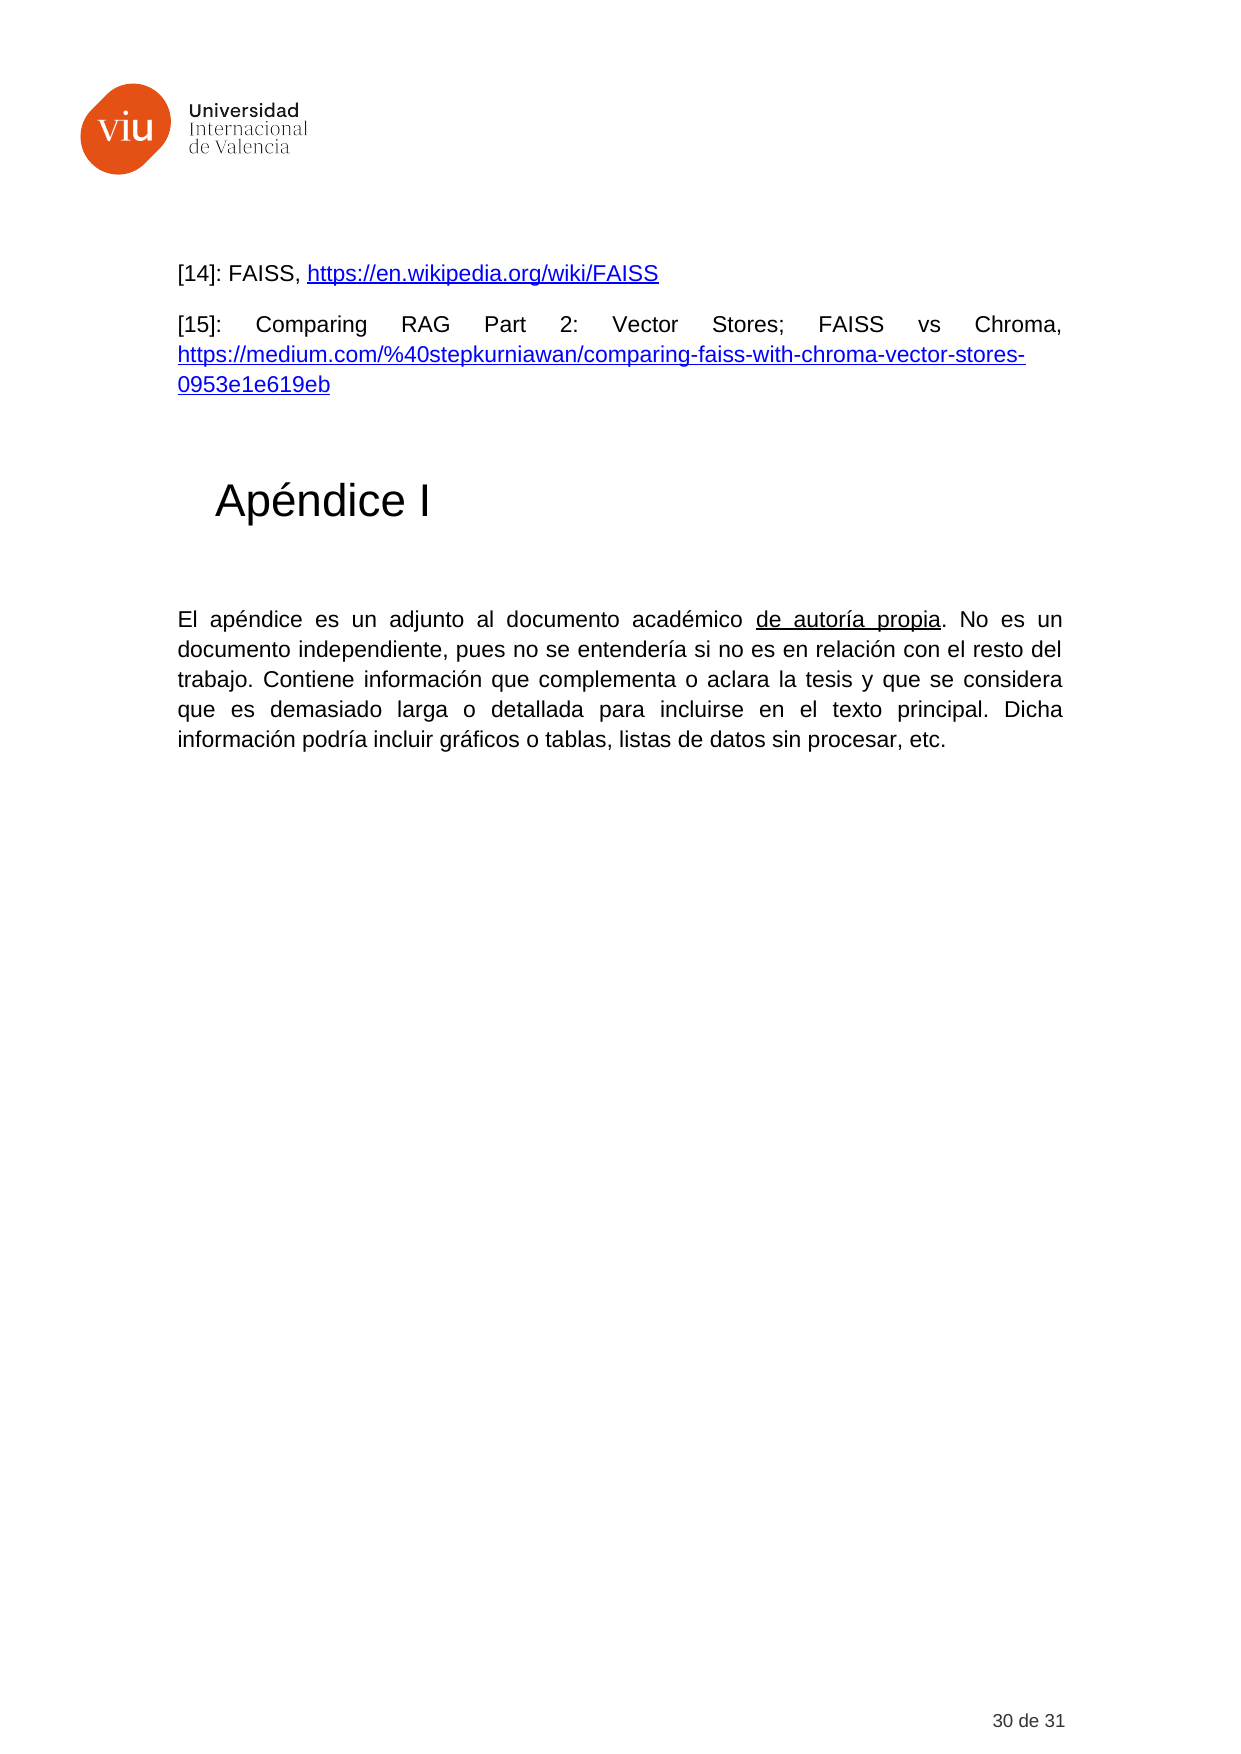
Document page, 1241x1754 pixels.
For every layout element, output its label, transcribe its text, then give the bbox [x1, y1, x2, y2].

picture [59, 62, 329, 197]
text El apéndice es un adjunto al documento académico de autoría propia. No es un documento independiente, pues no se entendería si no es en relación con el resto del trabajo. Contiene información que complementa o aclara la tesis y que se considera que es demasiado larga o detallada para incluirse en el texto principal. Dicha información podría incluir gráficos o tablas, listas de datos sin procesar, etc. [177, 606, 1063, 753]
text [14]: FAISS, https://en.wikipedia.org/wiki/FAISS [177, 259, 1063, 286]
text [15]: Comparing RAG Part 2: Vector Stores; FAISS vs Chroma, https://medium.com/%40stepkurniawan/comparing-faiss-with-chroma-vector-stores-0953e1e619eb [177, 311, 1063, 397]
subtitle Apéndice I [215, 473, 1063, 526]
